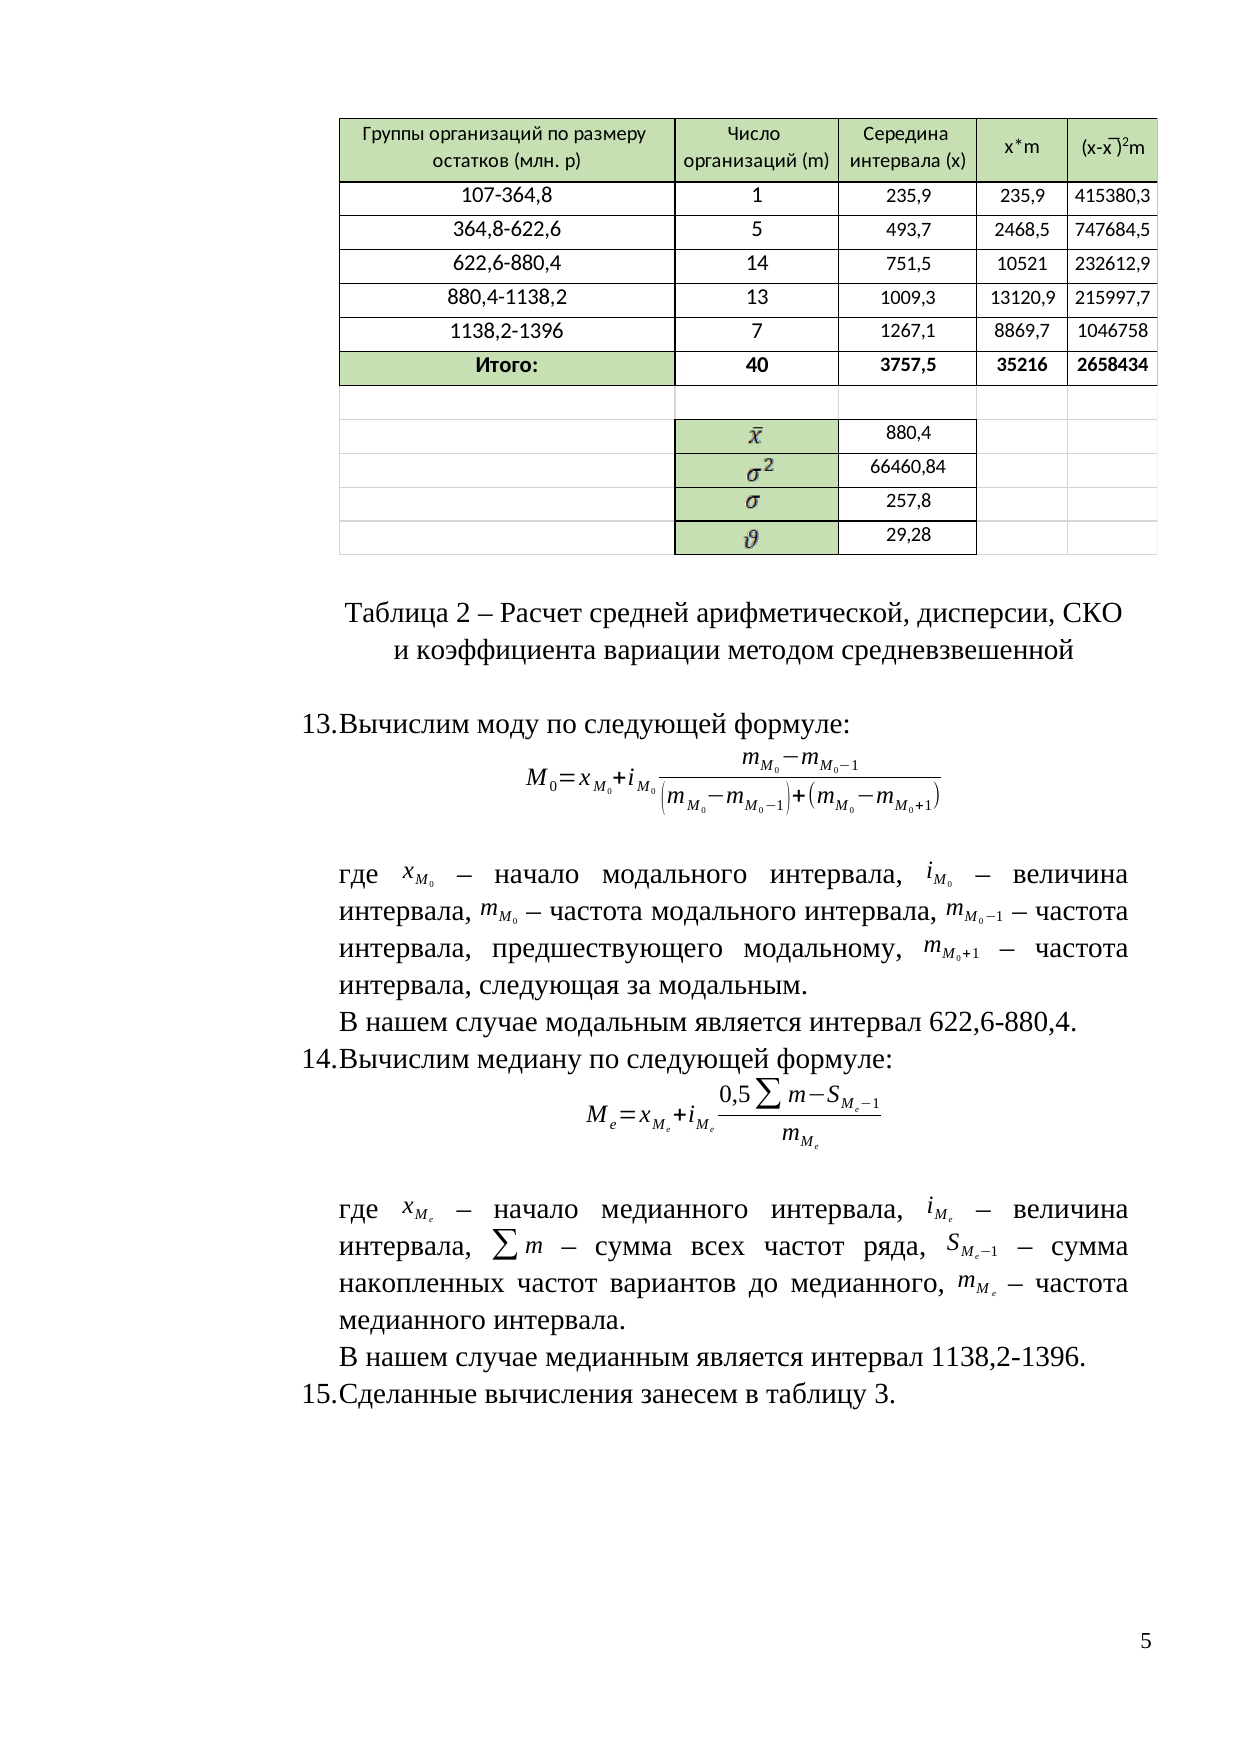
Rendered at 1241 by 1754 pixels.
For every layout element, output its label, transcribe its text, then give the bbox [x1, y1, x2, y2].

list Таблица 2 – Расчет средней арифметической, дисперсии, СКО и коэффициента вариации методом средневзвешенной [339, 595, 1128, 666]
list Вычислим моду по следующей формуле: [301, 706, 1128, 739]
list Сделанные вычисления занесем в таблицу 3. [301, 1376, 1128, 1410]
list где – начало модального интервала, – величина интервала, – частота модального интервала, – частота интервала, предшествующего модальному, – частота интервала, следующая за модальным. [339, 856, 1128, 1001]
list Вычислим медиану по следующей формуле: [301, 1041, 1128, 1074]
list В нашем случае модальным является интервал 622,6-880,4. [339, 1004, 1128, 1037]
list где – начало медианного интервала, – величина интервала, – сумма всех частот ряда, – сумма накопленных частот вариантов до медианного, – частота медианного интервала. [339, 1191, 1128, 1336]
list В нашем случае медианным является интервал 1138,2-1396. [339, 1339, 1128, 1373]
